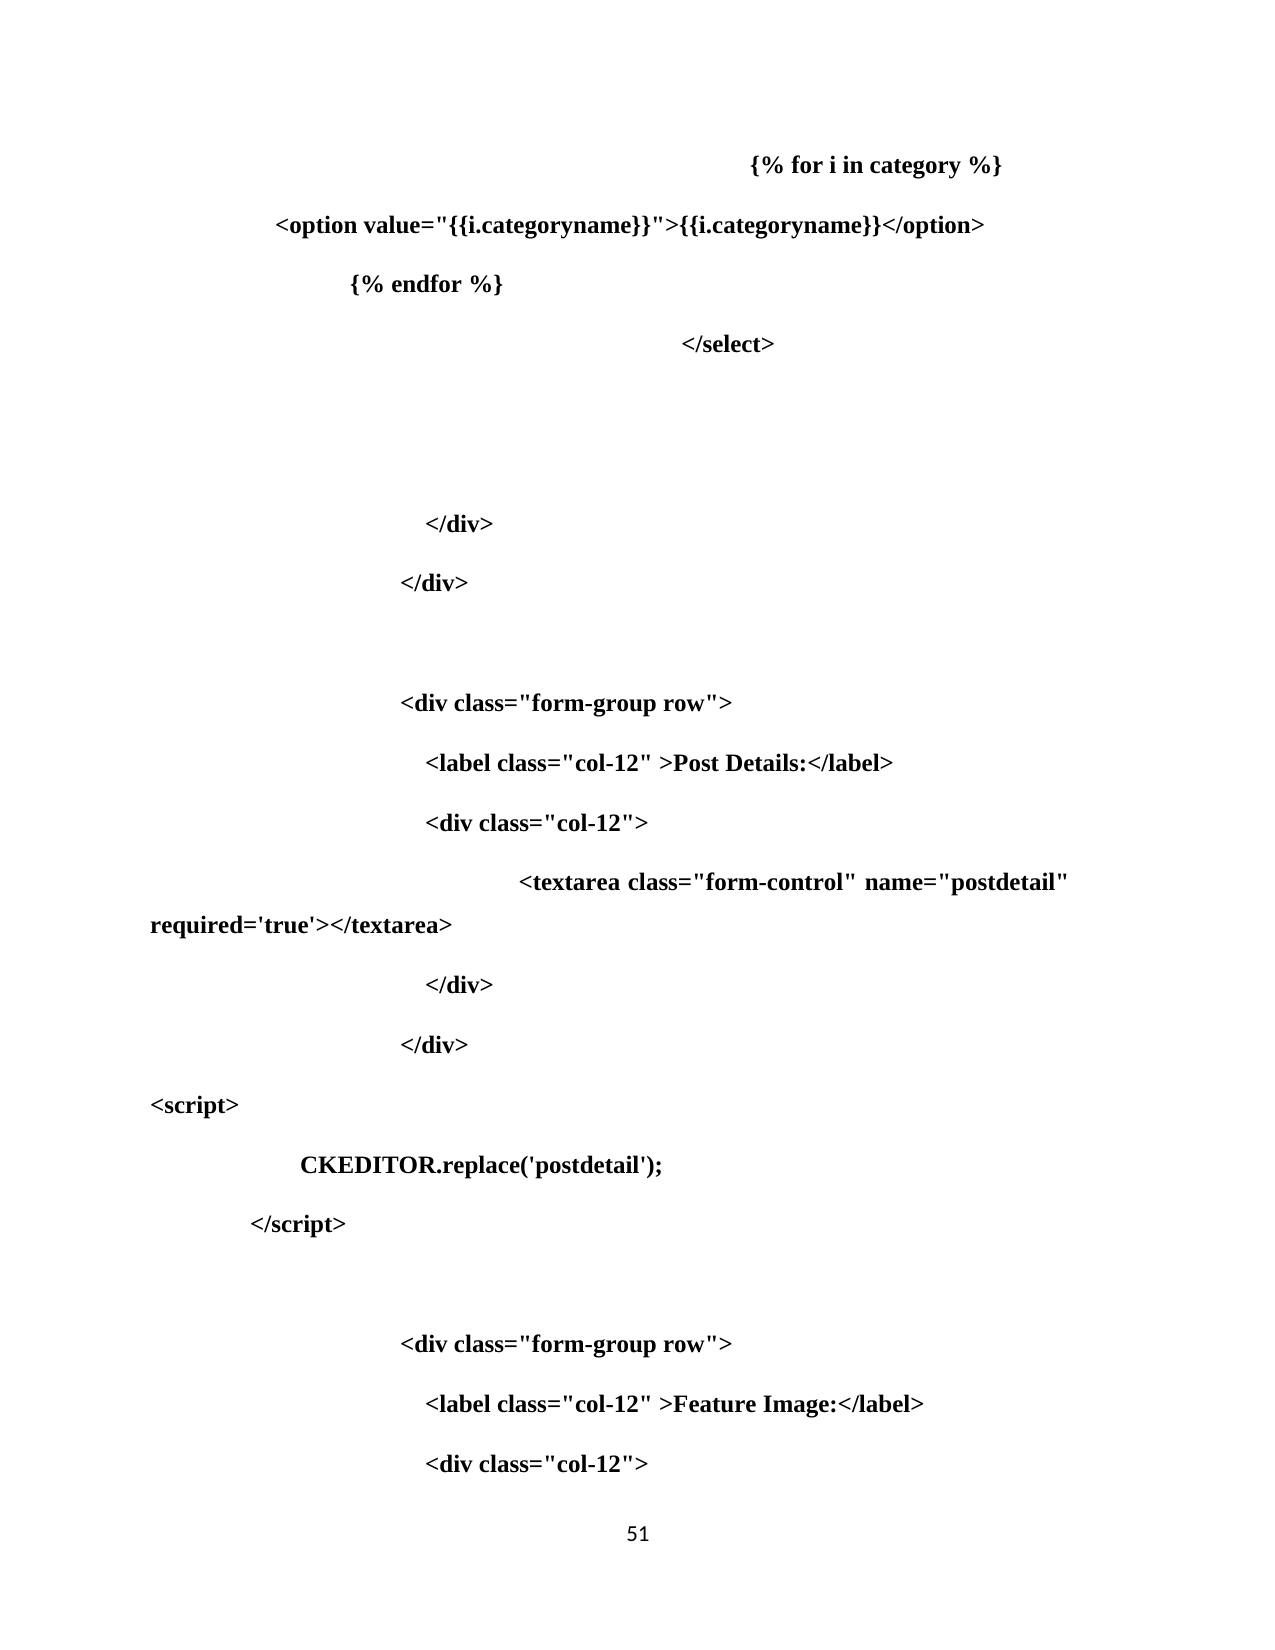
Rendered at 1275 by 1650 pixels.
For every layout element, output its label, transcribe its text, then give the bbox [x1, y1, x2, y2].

text <div class="col-12"> [150, 1449, 1072, 1477]
text </select> [150, 329, 1125, 358]
text {% endfor %} [150, 269, 1125, 298]
text </div> [150, 970, 1072, 999]
text <div class="col-12"> [150, 808, 1125, 836]
text </div> [150, 1030, 1072, 1059]
text </script> [150, 1209, 1072, 1238]
text <label class="col-12" >Feature Image:</label> [150, 1389, 1072, 1418]
text CKEDITOR.replace('postdetail'); [150, 1150, 1072, 1178]
text <textarea class="form-control" name="postdetail" required='true'></textarea> [150, 867, 1072, 939]
text <div class="form-group row"> [150, 688, 1125, 717]
text <label class="col-12" >Post Details:</label> [150, 748, 1125, 777]
text <div class="form-group row"> [150, 1329, 1072, 1358]
text {% for i in category %} [150, 150, 1125, 179]
text </div> [150, 509, 1125, 537]
text <script> [150, 1090, 1072, 1119]
text <option value="{{i.categoryname}}">{{i.categoryname}}</option> [150, 210, 1125, 238]
text </div> [150, 568, 1125, 597]
